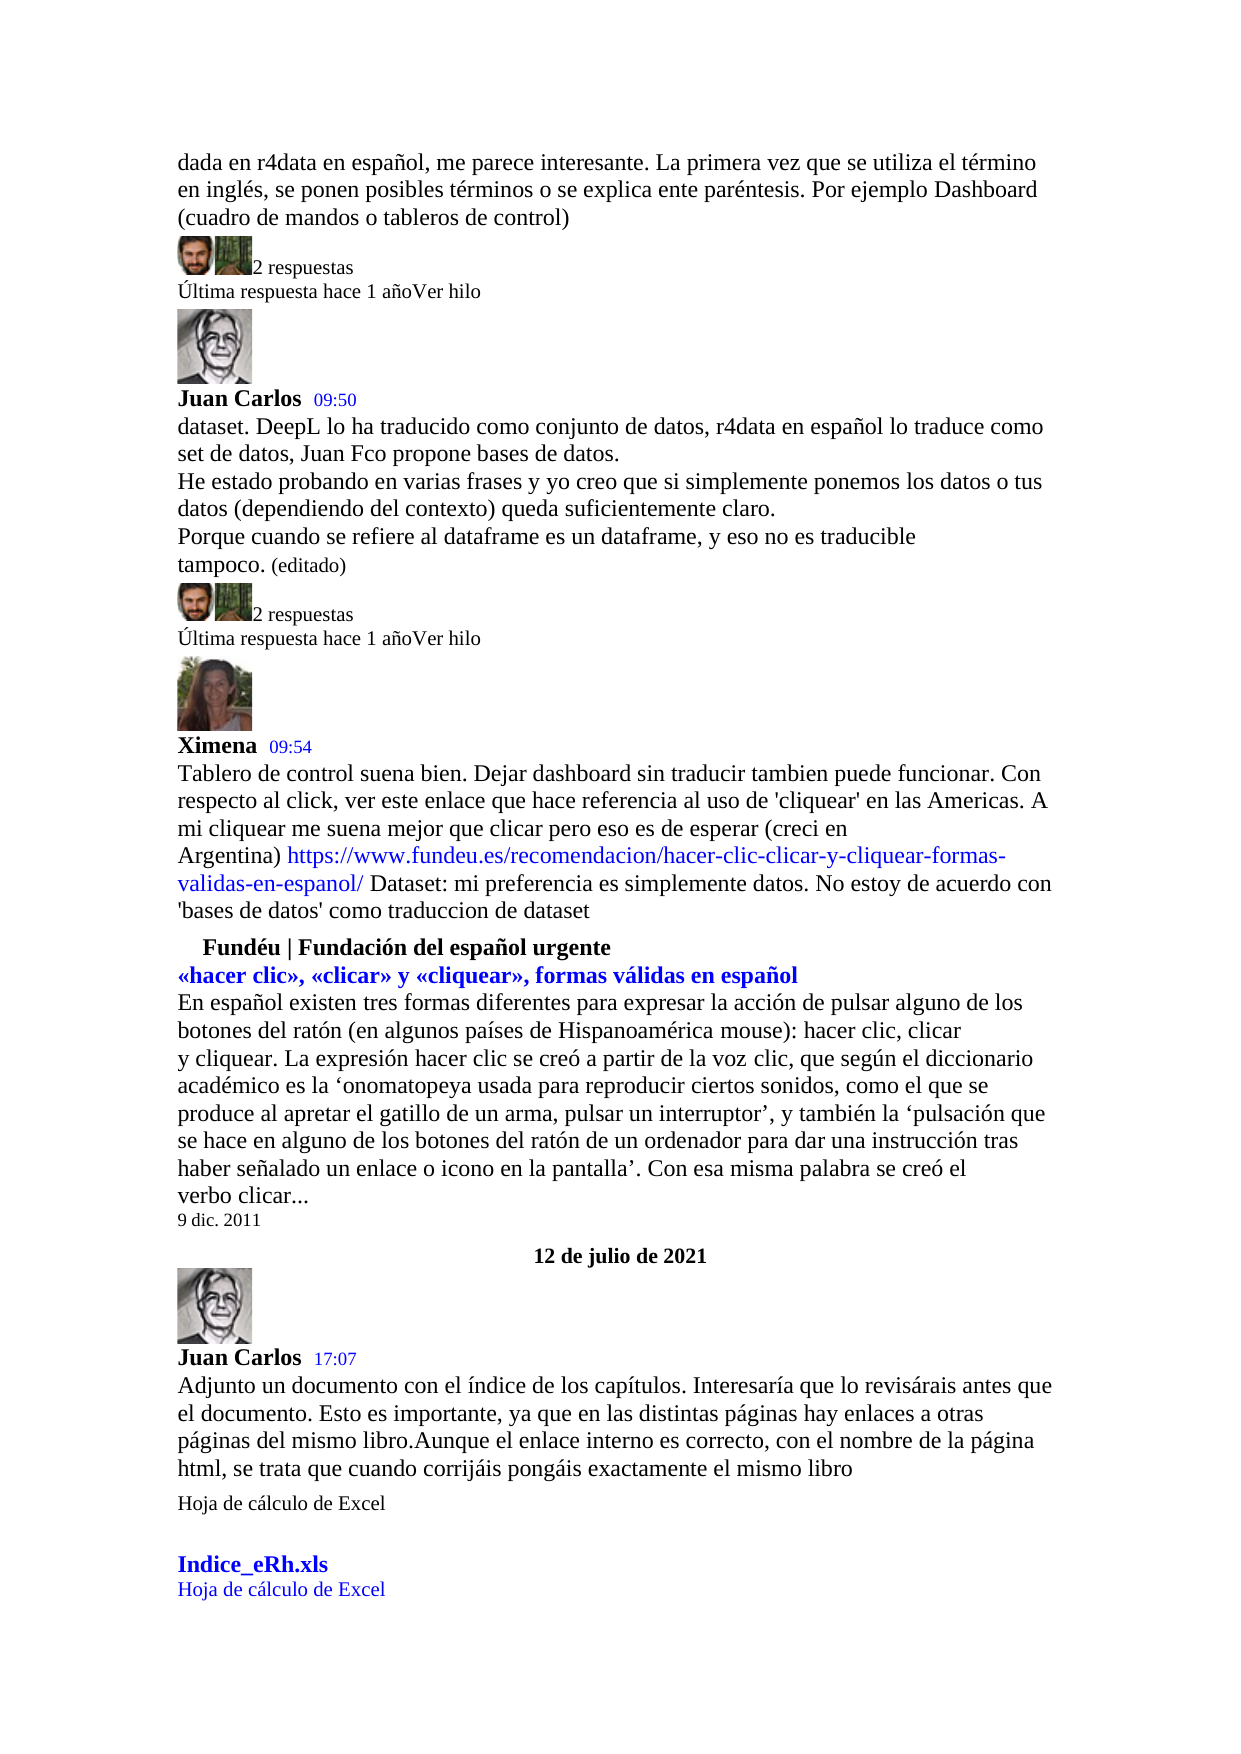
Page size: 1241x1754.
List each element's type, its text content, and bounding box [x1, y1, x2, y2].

text 2 respuestas [177, 583, 1063, 626]
text En español existen tres formas diferentes para expresar la acción de pulsar alguno de los botones del ratón (en algunos países de Hispanoamérica mouse): hacer clic, clicar y cliquear. La expresión hacer clic se creó a partir de la voz clic, que según el diccionario académico es la ‘onomatopeya usada para reproducir ciertos sonidos, como el que se produce al apretar el gatillo de un arma, pulsar un interruptor’, y también la ‘pulsación que se hace en alguno de los botones del ratón de un ordenador para dar una instrucción tras haber señalado un enlace o icono en la pantalla’. Con esa misma palabra se creó el verbo clicar... [177, 988, 1063, 1209]
text Juan Carlos 17:07 [177, 1343, 1063, 1371]
text Juan Carlos 09:50 [177, 384, 1063, 412]
text Hoja de cálculo de Excel [177, 1577, 1063, 1601]
text Tablero de control suena bien. Dejar dashboard sin traducir tambien puede funcionar. Con respecto al click, ver este enlace que hace referencia al uso de 'cliquear' en las Americas. A mi cliquear me suena mejor que clicar pero eso es de esperar (creci en Argentina) https://www.fundeu.es/recomendacion/hacer-clic-clicar-y-cliquear-formas-validas-en-espanol/ Dataset: mi preferencia es simplemente datos. No estoy de acuerdo con 'bases de datos' como traduccion de dataset [177, 758, 1063, 924]
text Indice_eRh.xls [177, 1549, 1063, 1577]
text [177, 148, 1063, 230]
picture [177, 656, 253, 731]
text Ximena 09:54 [177, 731, 1063, 758]
text Última respuesta hace 1 añoVer hilo [177, 279, 1063, 303]
text 12 de julio de 2021 [177, 1243, 1063, 1268]
text Fundéu | Fundación del español urgente [177, 930, 1063, 961]
text dataset. DeepL lo ha traducido como conjunto de datos, r4data en español lo traduce como set de datos, Juan Fco propone bases de datos. He estado probando en varias frases y yo creo que si simplemente ponemos los datos o tus datos (dependiendo del contexto) queda suficientemente claro. Porque cuando se refiere al dataframe es un dataframe, y eso no es traducible tampoco. (editado) [177, 412, 1063, 577]
picture [177, 236, 253, 275]
picture [177, 309, 253, 384]
picture [177, 583, 253, 621]
text Última respuesta hace 1 añoVer hilo [177, 626, 1063, 650]
text 2 respuestas [177, 237, 1063, 279]
text 9 dic. 2011 [177, 1209, 1063, 1231]
text Hoja de cálculo de Excel [177, 1488, 1063, 1515]
picture [177, 1268, 253, 1344]
text Adjunto un documento con el índice de los capítulos. Interesaría que lo revisárais antes que el documento. Esto es importante, ya que en las distintas páginas hay enlaces a otras páginas del mismo libro.Aunque el enlace interno es correcto, con el nombre de la página html, se trata que cuando corrijáis pongáis exactamente el mismo libro [177, 1371, 1063, 1481]
text «hacer clic», «clicar» y «cliquear», formas válidas en español [177, 961, 1063, 988]
